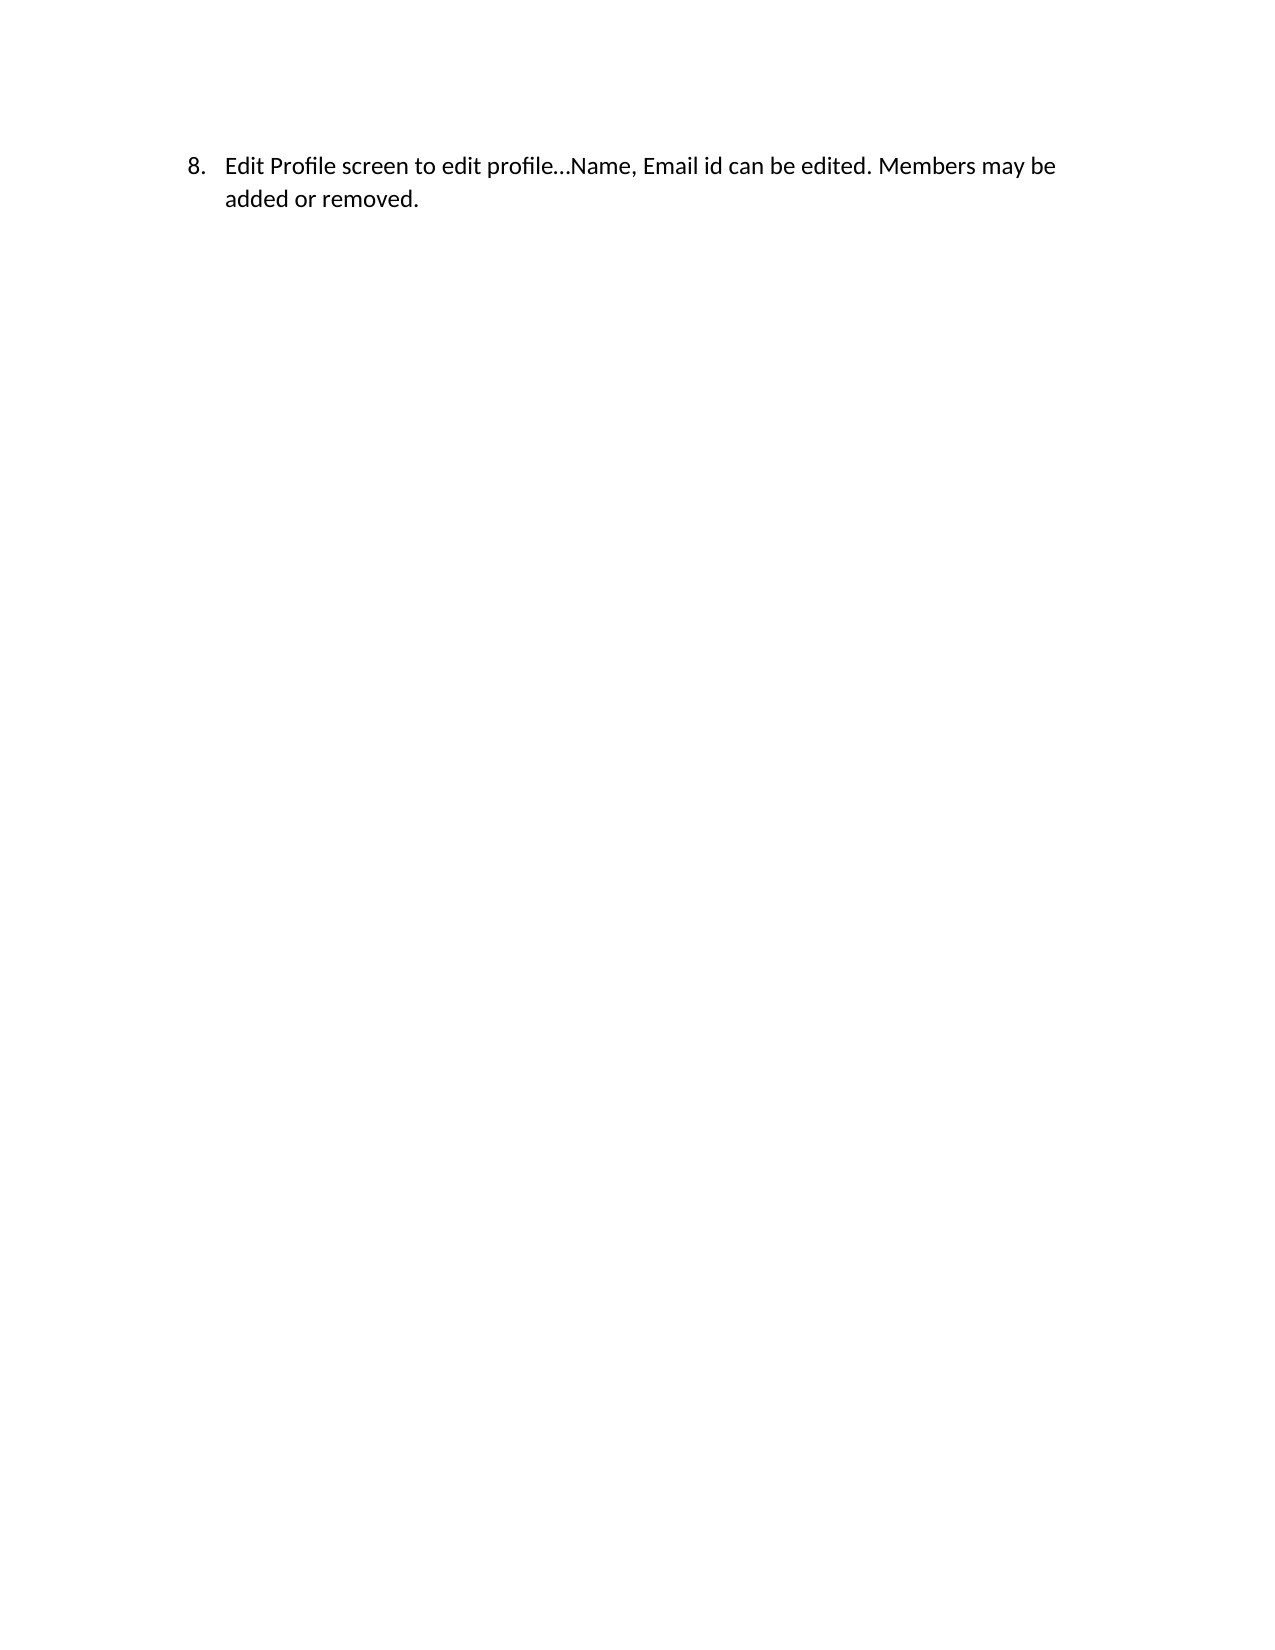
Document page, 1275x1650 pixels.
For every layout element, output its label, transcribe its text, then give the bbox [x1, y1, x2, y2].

list Edit Profile screen to edit profile…Name, Email id can be edited. Members may be added or removed. [187, 150, 1125, 213]
